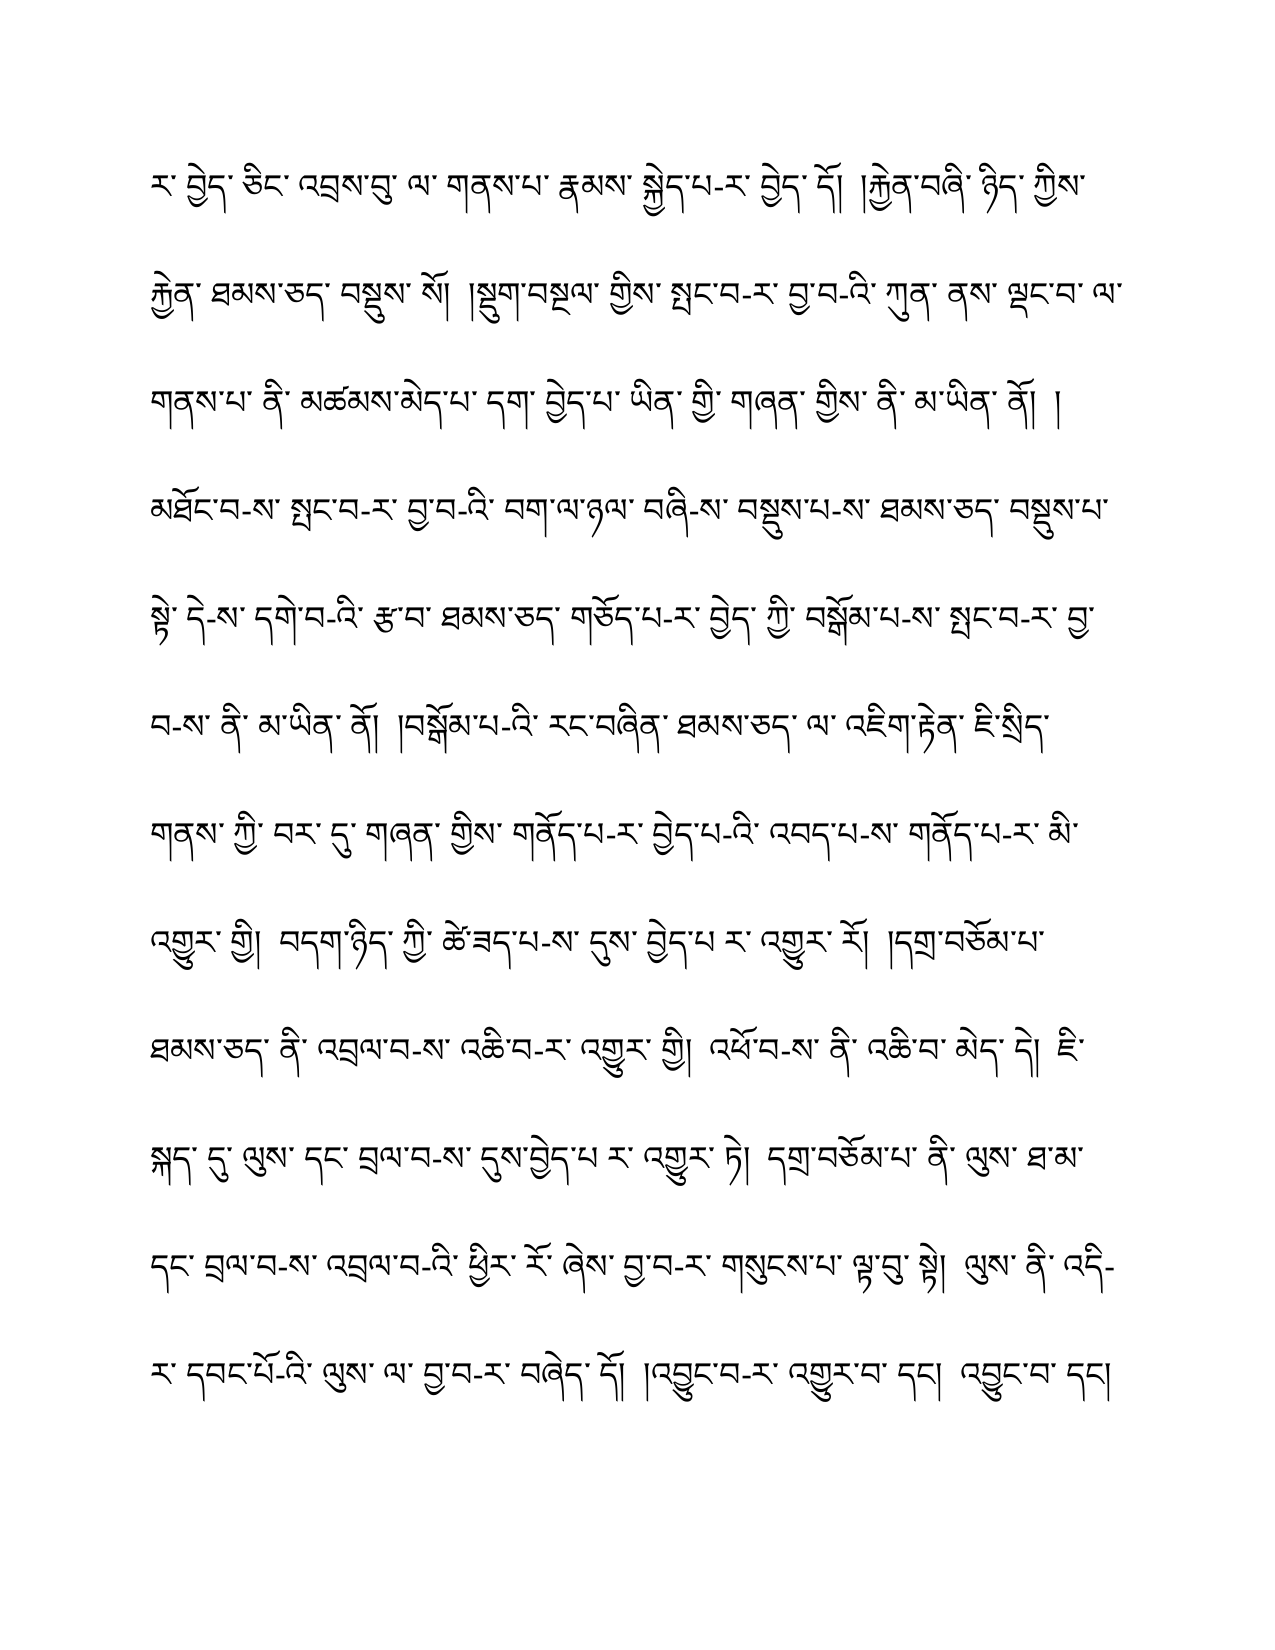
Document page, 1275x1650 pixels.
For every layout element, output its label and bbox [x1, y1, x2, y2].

text [150, 150, 1125, 1431]
